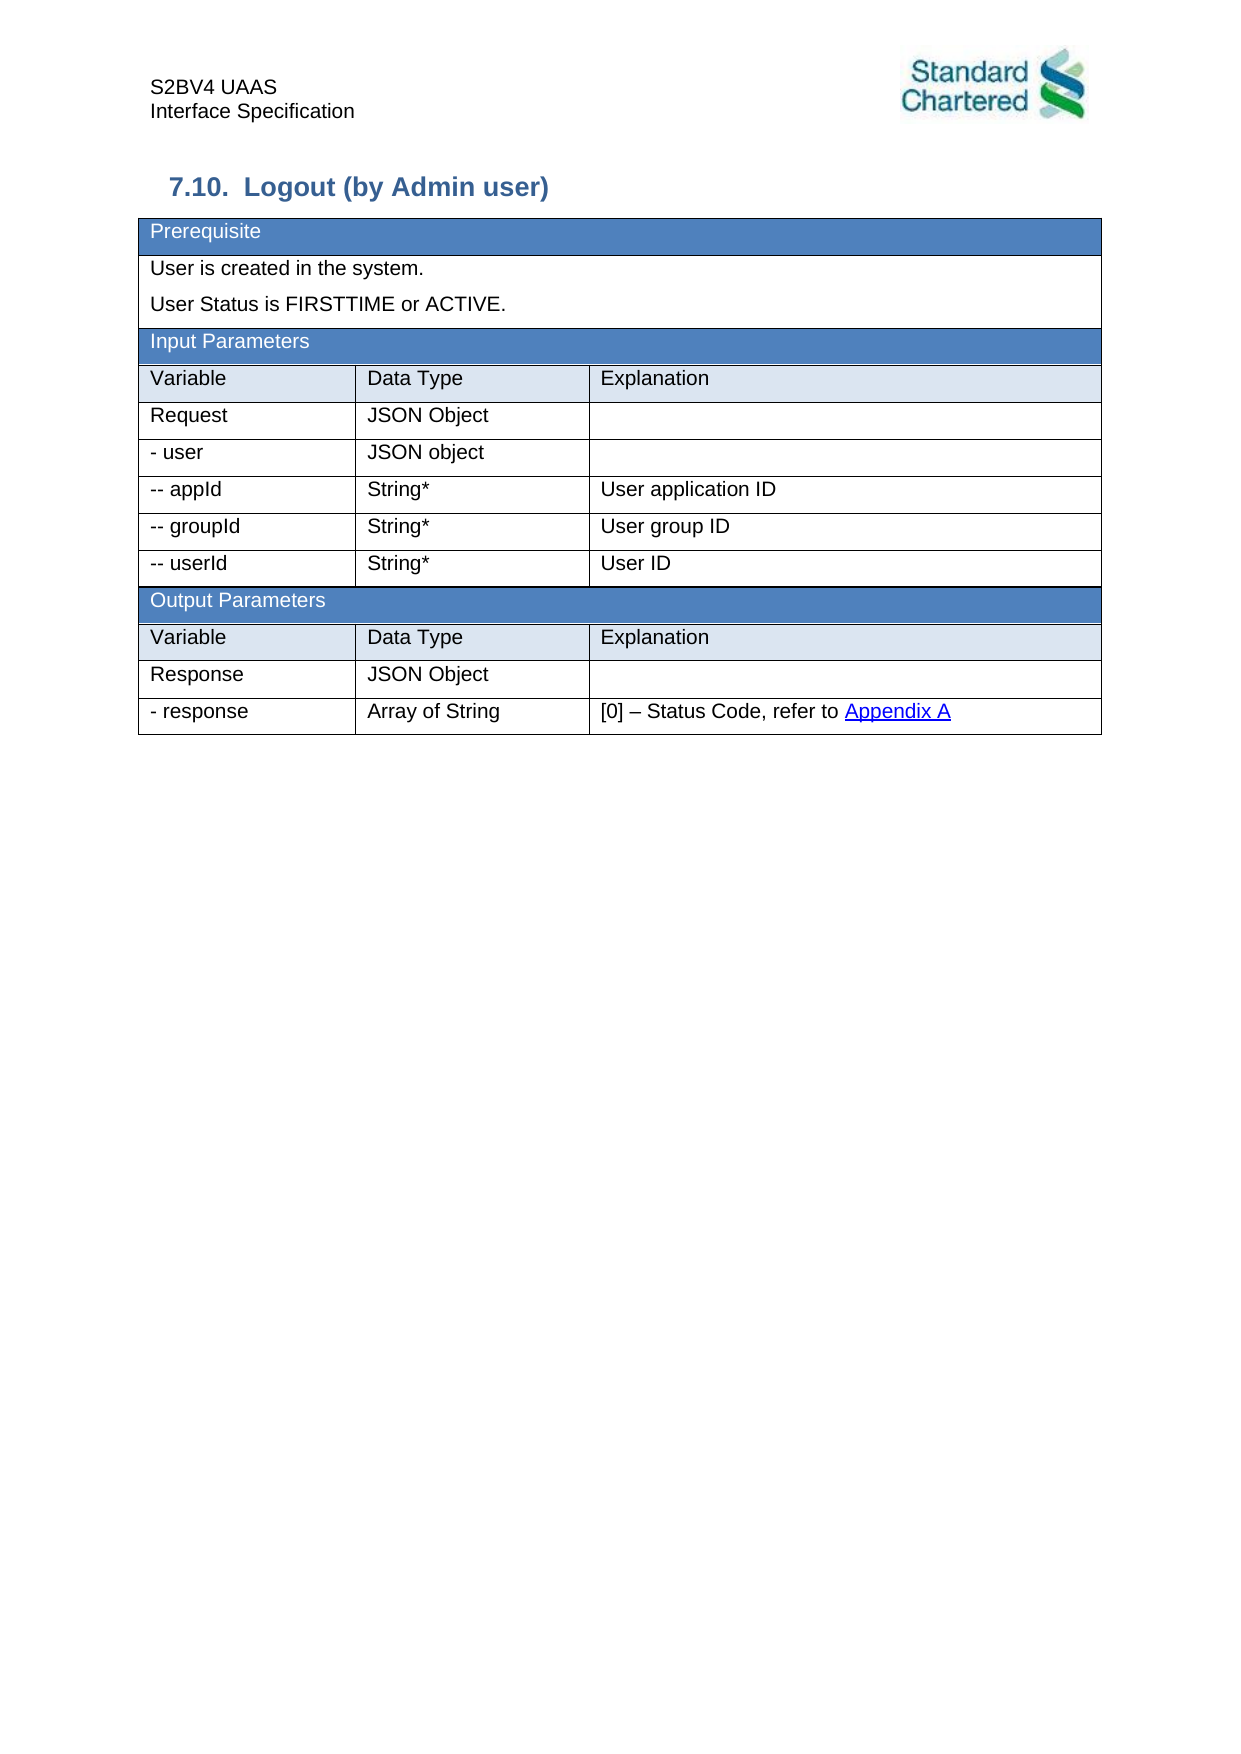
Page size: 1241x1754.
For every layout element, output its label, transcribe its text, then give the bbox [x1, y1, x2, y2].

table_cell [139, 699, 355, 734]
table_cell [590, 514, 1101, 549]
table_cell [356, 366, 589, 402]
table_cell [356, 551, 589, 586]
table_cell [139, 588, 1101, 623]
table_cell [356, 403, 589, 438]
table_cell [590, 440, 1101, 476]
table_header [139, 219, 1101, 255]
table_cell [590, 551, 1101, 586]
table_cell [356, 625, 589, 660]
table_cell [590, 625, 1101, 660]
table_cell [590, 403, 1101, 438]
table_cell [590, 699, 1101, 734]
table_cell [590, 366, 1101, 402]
subtitle Logout (by Admin user) [169, 171, 1090, 202]
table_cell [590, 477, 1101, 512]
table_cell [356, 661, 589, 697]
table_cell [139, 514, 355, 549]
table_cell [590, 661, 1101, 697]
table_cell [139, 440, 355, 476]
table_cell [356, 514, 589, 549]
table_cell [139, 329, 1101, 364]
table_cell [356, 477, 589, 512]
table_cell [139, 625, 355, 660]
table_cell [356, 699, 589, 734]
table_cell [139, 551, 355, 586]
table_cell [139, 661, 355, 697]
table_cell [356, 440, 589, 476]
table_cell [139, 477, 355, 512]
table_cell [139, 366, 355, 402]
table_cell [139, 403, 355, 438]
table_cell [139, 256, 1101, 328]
picture [900, 45, 1089, 124]
